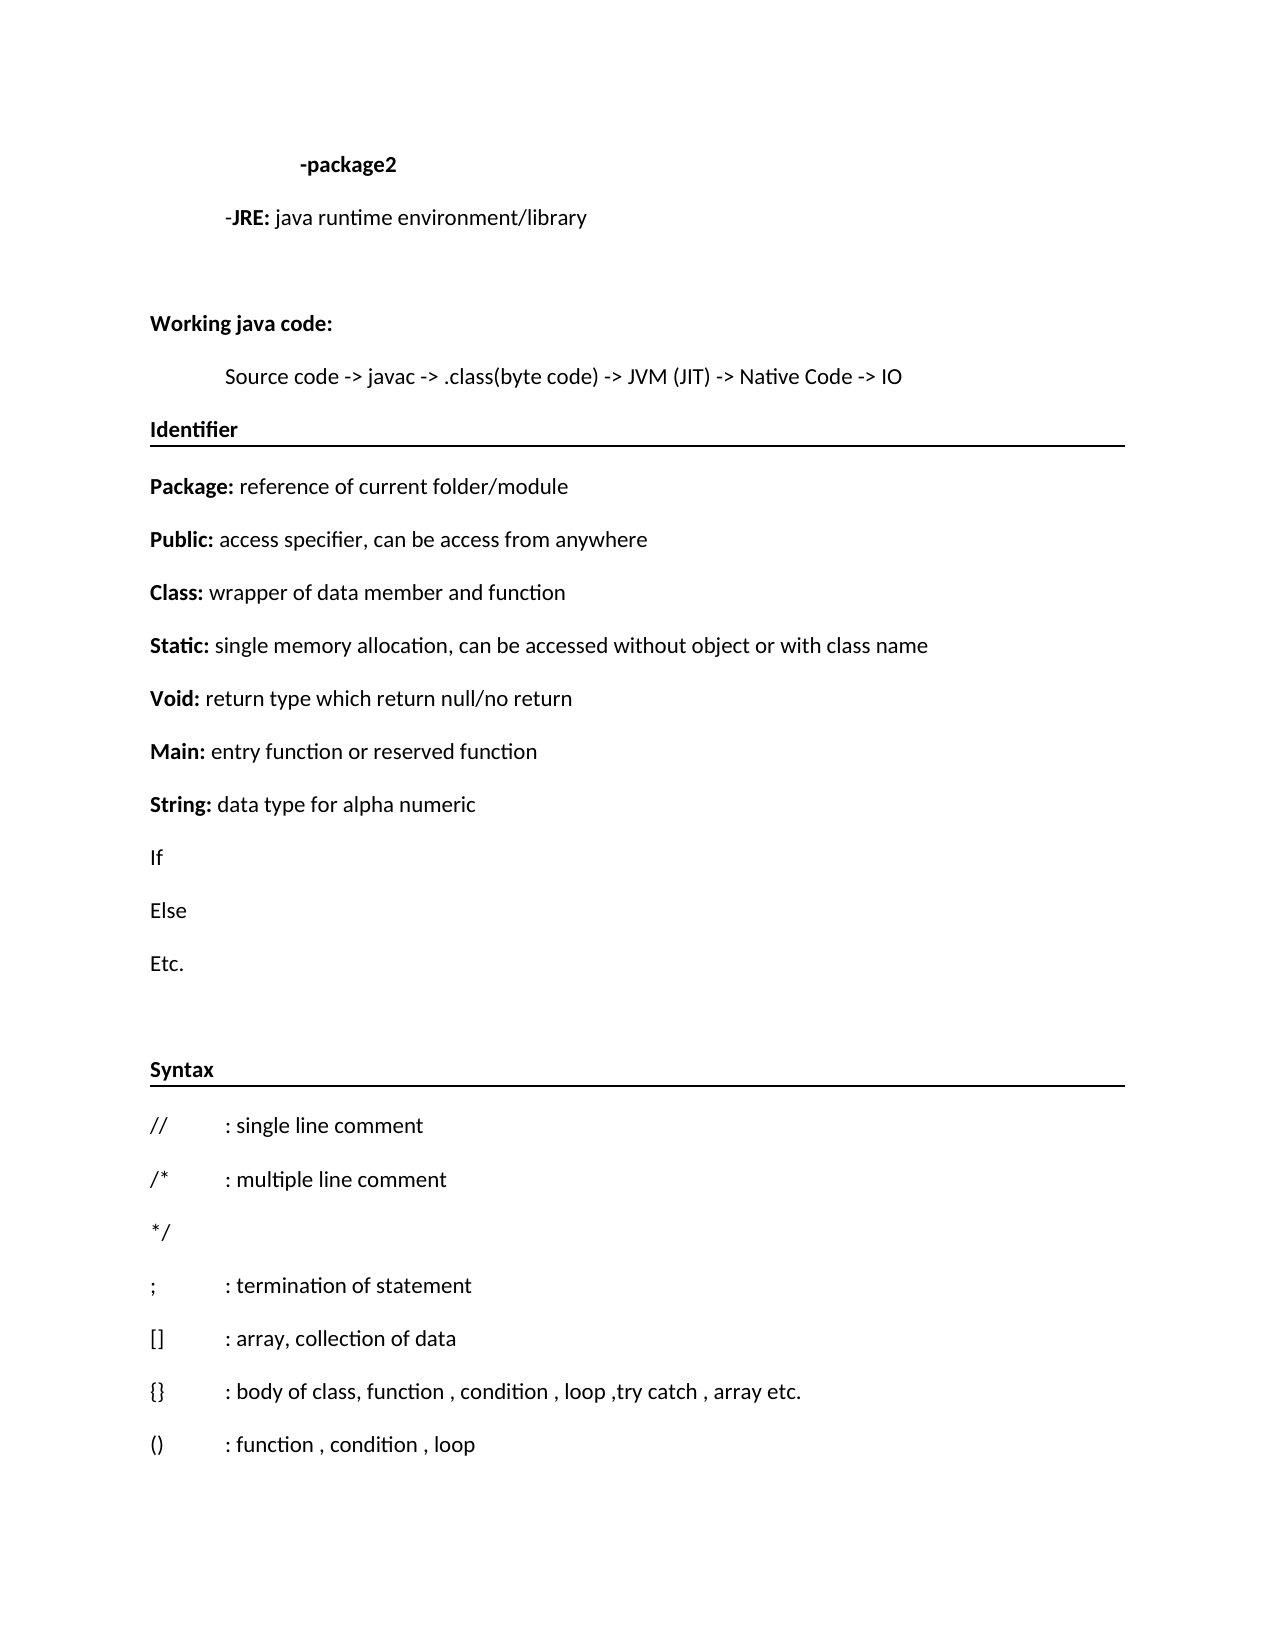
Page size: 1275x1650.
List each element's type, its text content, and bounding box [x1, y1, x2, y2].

text Else [150, 896, 1125, 924]
text () : function , condition , loop [150, 1430, 1125, 1458]
text Source code -> javac -> .class(byte code) -> JVM (JIT) -> Native Code -> IO [150, 362, 1125, 390]
text // : single line comment [150, 1112, 1125, 1140]
text {} : body of class, function , condition , loop ,try catch , array etc. [150, 1377, 1125, 1405]
text Static: single memory allocation, can be accessed without object or with class name [150, 631, 1125, 659]
text Syntax [150, 1055, 1125, 1085]
text Public: access specifier, can be access from anywhere [150, 525, 1125, 553]
text [] : array, collection of data [150, 1324, 1125, 1352]
text ; : termination of statement [150, 1271, 1125, 1299]
text Main: entry function or reserved function [150, 737, 1125, 765]
text Working java code: [150, 309, 1125, 337]
text Package: reference of current folder/module [150, 472, 1125, 500]
text Class: wrapper of data member and function [150, 578, 1125, 606]
text String: data type for alpha numeric [150, 790, 1125, 818]
text Identifier [150, 415, 1125, 445]
text -package2 [150, 150, 1125, 178]
text Etc. [150, 949, 1125, 977]
text Void: return type which return null/no return [150, 684, 1125, 712]
text */ [150, 1218, 1125, 1246]
text If [150, 843, 1125, 871]
text /* : multiple line comment [150, 1165, 1125, 1193]
text -JRE: java runtime environment/library [150, 203, 1125, 231]
